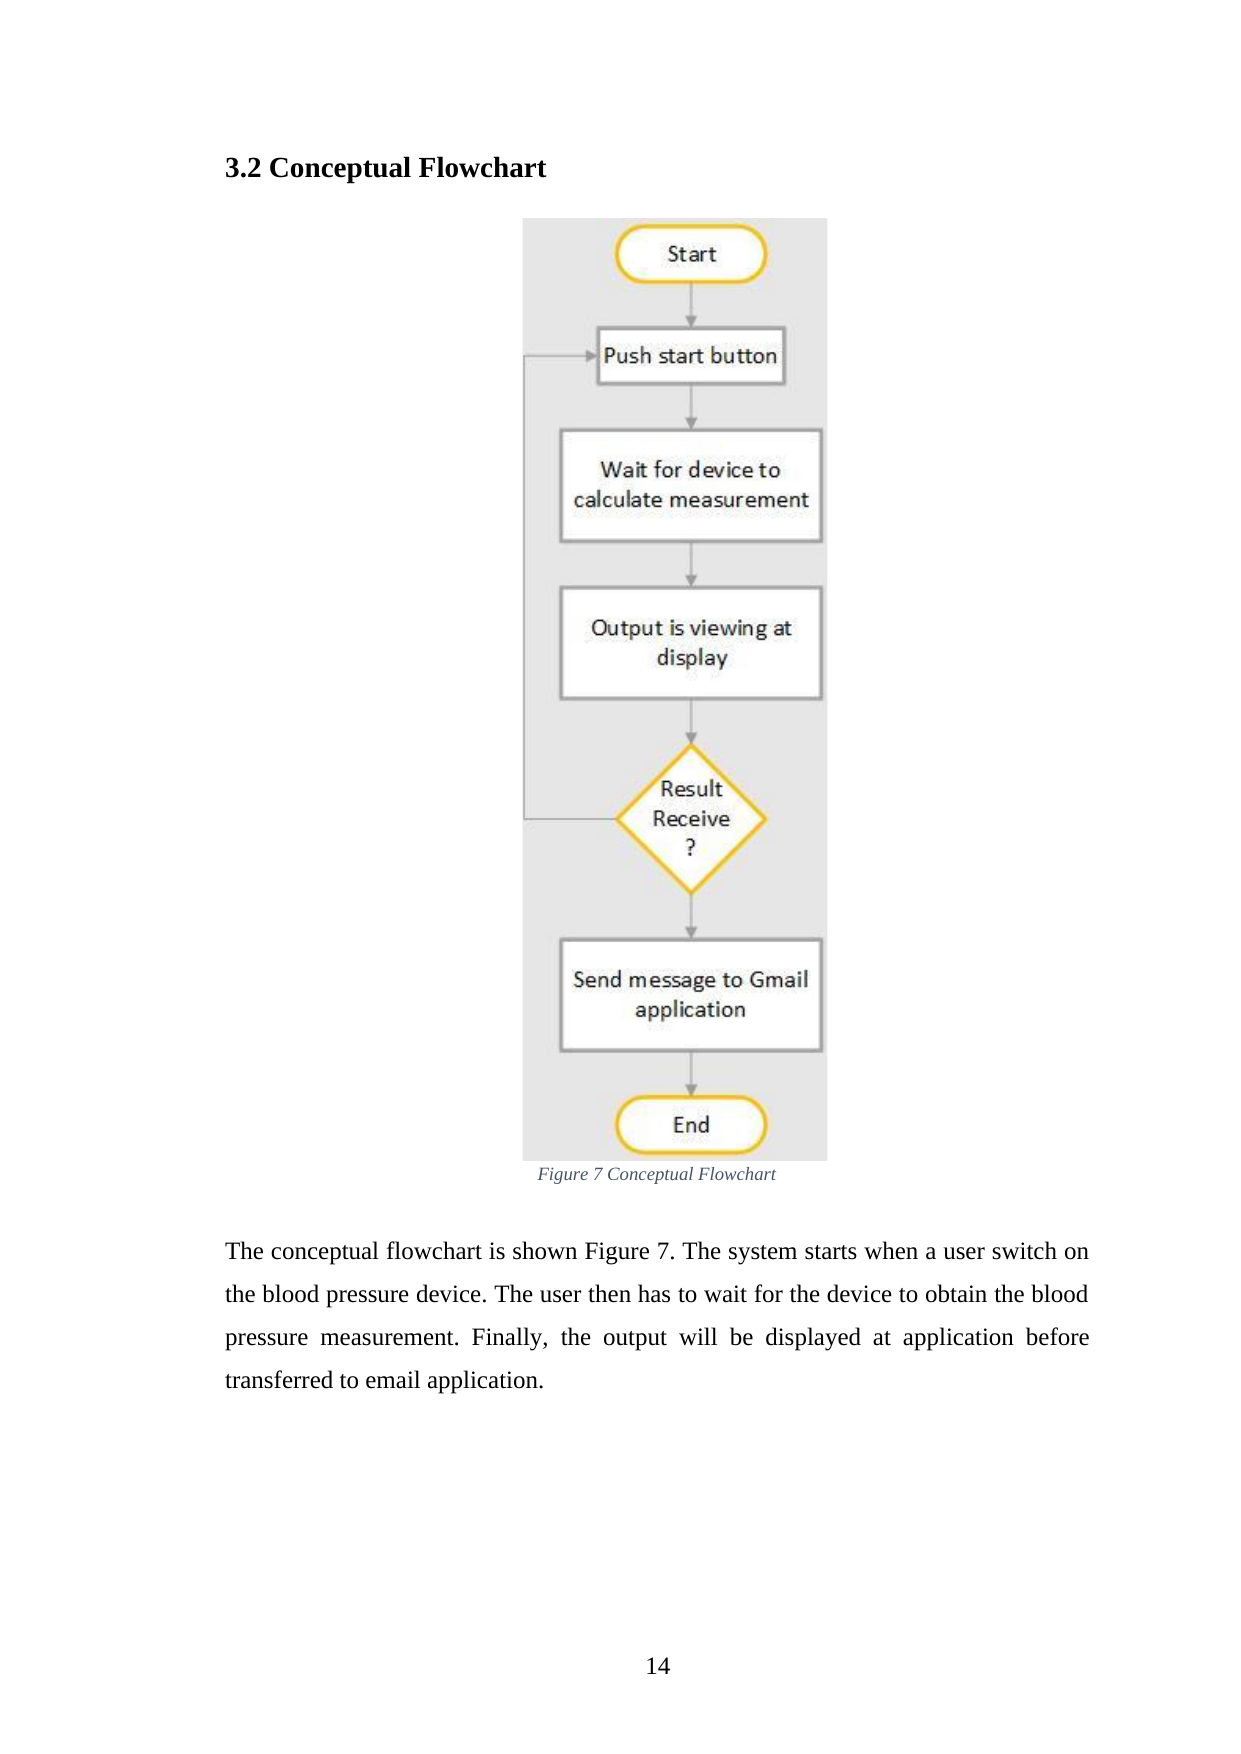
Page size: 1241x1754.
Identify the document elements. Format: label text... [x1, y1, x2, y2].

subtitle 3.2 Conceptual Flowchart [225, 150, 1090, 183]
picture [522, 218, 828, 1161]
text The conceptual flowchart is shown Figure 7. The system starts when a user switch on the blood pressure device. The user then has to wait for the device to obtain the blood pressure measurement. Finally, the output will be displayed at application before transferred to email application. [225, 1236, 1090, 1394]
